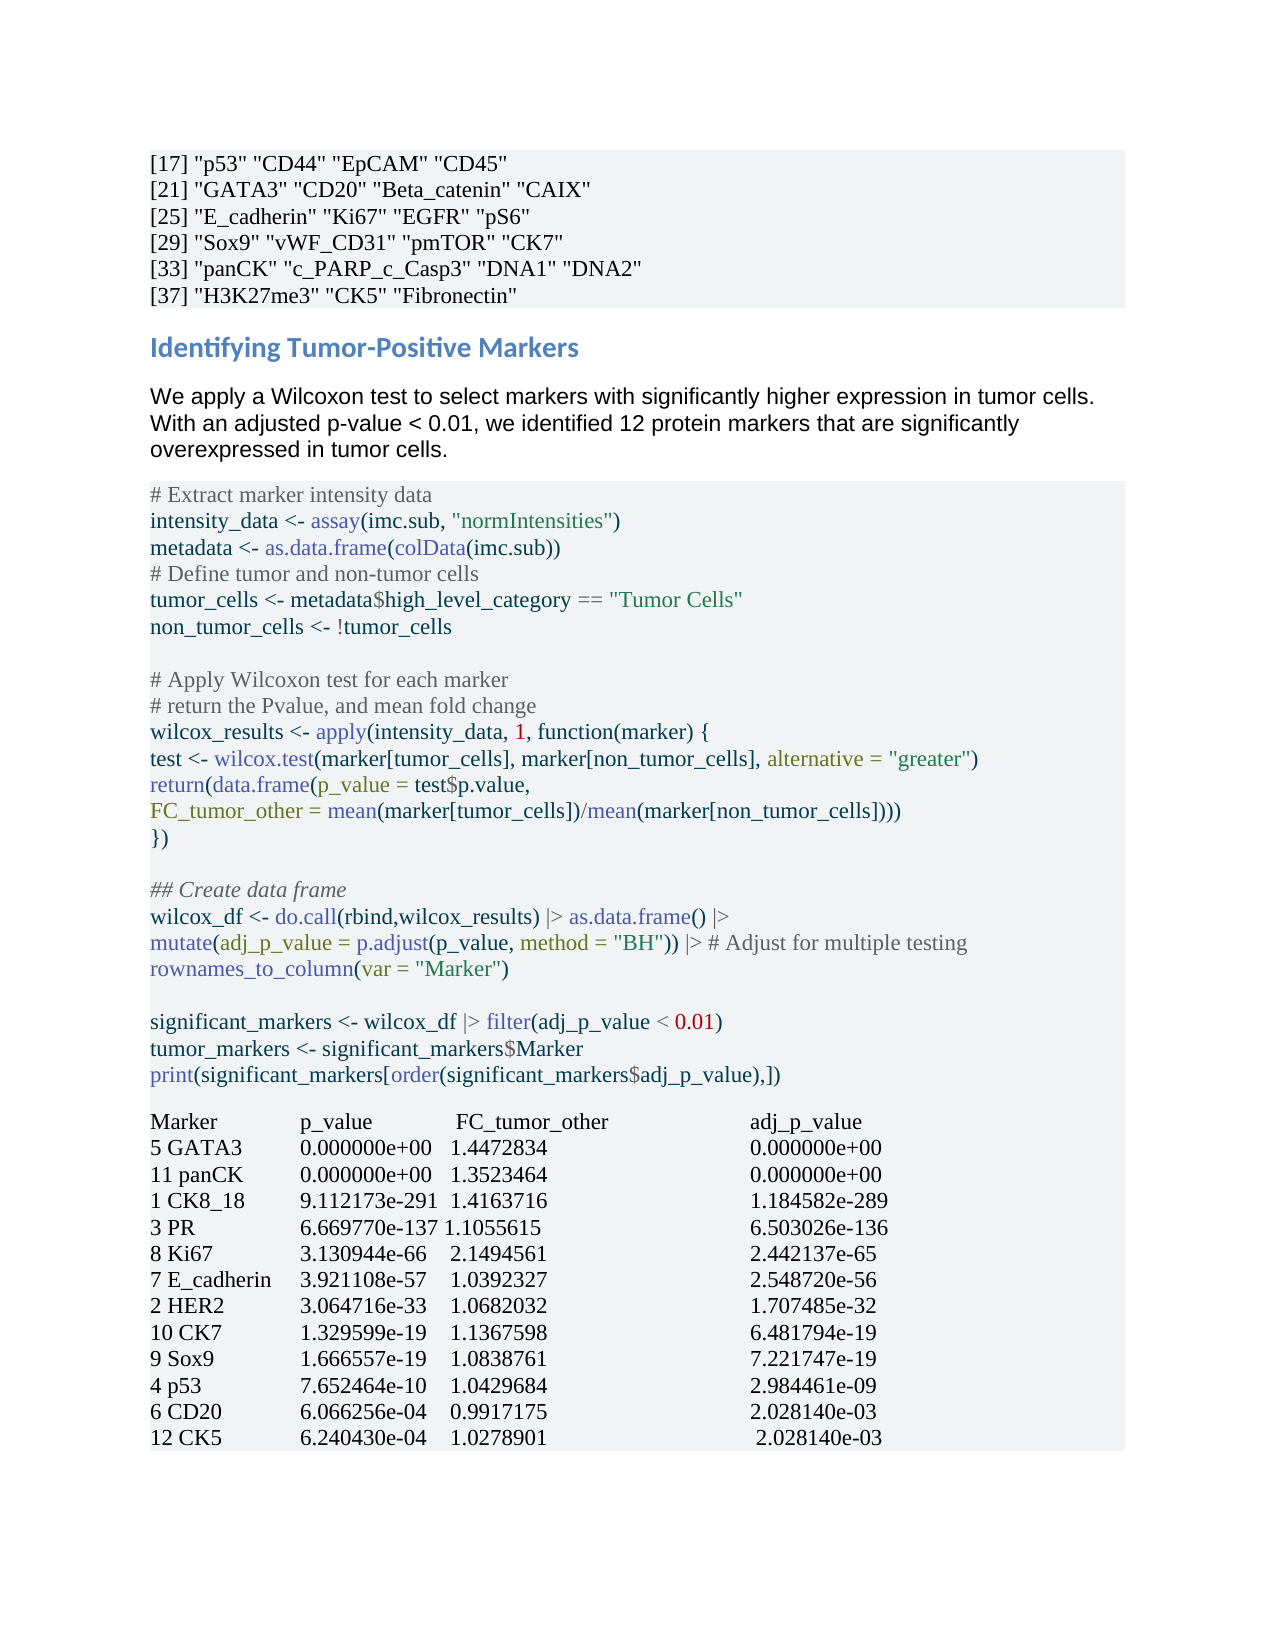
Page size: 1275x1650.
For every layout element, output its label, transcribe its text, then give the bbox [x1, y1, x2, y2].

picture [341, 1022, 349, 1027]
picture [621, 728, 628, 737]
picture [286, 1018, 293, 1027]
picture [516, 1044, 521, 1056]
picture [288, 521, 296, 526]
picture [341, 1016, 349, 1021]
picture [293, 732, 301, 737]
picture [242, 548, 250, 553]
picture [242, 542, 250, 547]
picture [521, 755, 528, 764]
picture [672, 807, 679, 816]
picture [441, 755, 448, 764]
picture [290, 596, 297, 605]
picture [557, 728, 563, 737]
picture [252, 911, 260, 916]
picture [612, 1071, 619, 1080]
picture [310, 621, 321, 632]
picture [157, 517, 163, 526]
subtitle Identifying Tumor-Positive Markers [150, 329, 1125, 364]
picture [191, 759, 199, 764]
picture [487, 1045, 494, 1054]
picture [566, 802, 571, 819]
text Marker p_value FC_tumor_other adj_p_value 5 GATA3 0.000000e+00 1.4472834 0.000000e+00 11 panCK 0.000000e+00 1.3523464 0.000000e+00 1 CK8_18 9.112173e-291 1.4163716 1.184582e-289 3 PR 6.669770e-137 1.1055615 6.503026e-136 8 Ki67 3.130944e-66 2.1494561 2.442137e-65 7 E_cadherin 3.921108e-57 1.0392327 2.548720e-56 2 HER2 3.064716e-33 1.0682032 1.707485e-32 10 CK7 1.329599e-19 1.1367598 6.481794e-19 9 Sox9 1.666557e-19 1.0838761 7.221747e-19 4 p53 7.652464e-10 1.0429684 2.984461e-09 6 CD20 6.066256e-04 0.9917175 2.028140e-03 12 CK5 6.240430e-04 1.0278901 2.028140e-03 [150, 1108, 1125, 1451]
picture [649, 728, 656, 737]
text # Extract marker intensity data intensity_data <- assay(imc.sub, "normIntensities") metadata <- as.data.frame(colData(imc.sub)) # Define tumor and non-tumor cells tumor_cells <- metadata$high_level_category == "Tumor Cells" non_tumor_cells <- !tumor_cells # Apply Wilcoxon test for each marker # return the Pvalue, and mean fold change wilcox_results <- apply(intensity_data, 1, function(marker) { test <- wilcox.test(marker[tumor_cells], marker[non_tumor_cells], alternative = "greater") return(data.frame(p_value = test$p.value, FC_tumor_other = mean(marker[tumor_cells])/mean(marker[non_tumor_cells]))) }) ## Create data frame wilcox_df <- do.call(rbind,wilcox_results) |> as.data.frame() |> mutate(adj_p_value = p.adjust(p_value, method = "BH")) |> # Adjust for multiple testing rownames_to_column(var = "Marker") significant_markers <- wilcox_df |> filter(adj_p_value < 0.01) tumor_markers <- significant_markers$Marker print(significant_markers[order(significant_markers$adj_p_value),]) [150, 481, 1125, 1087]
picture [197, 596, 204, 605]
picture [657, 755, 664, 764]
picture [366, 1071, 373, 1080]
picture [197, 1045, 204, 1054]
text We apply a Wilcoxon test to select markers with significantly higher expression in tumor cells. With an adjusted p-value < 0.01, we identified 12 protein markers that are significantly overexpressed in tumor cells. [150, 383, 1125, 462]
picture [288, 515, 296, 520]
picture [252, 917, 260, 922]
picture [293, 726, 301, 731]
picture [296, 1043, 307, 1054]
picture [503, 750, 508, 767]
picture [216, 1045, 223, 1054]
picture [780, 807, 787, 816]
picture [315, 1018, 322, 1027]
picture [644, 807, 651, 816]
picture [244, 1045, 251, 1054]
picture [268, 600, 276, 605]
picture [191, 753, 199, 758]
picture [268, 594, 276, 599]
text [150, 150, 1125, 308]
